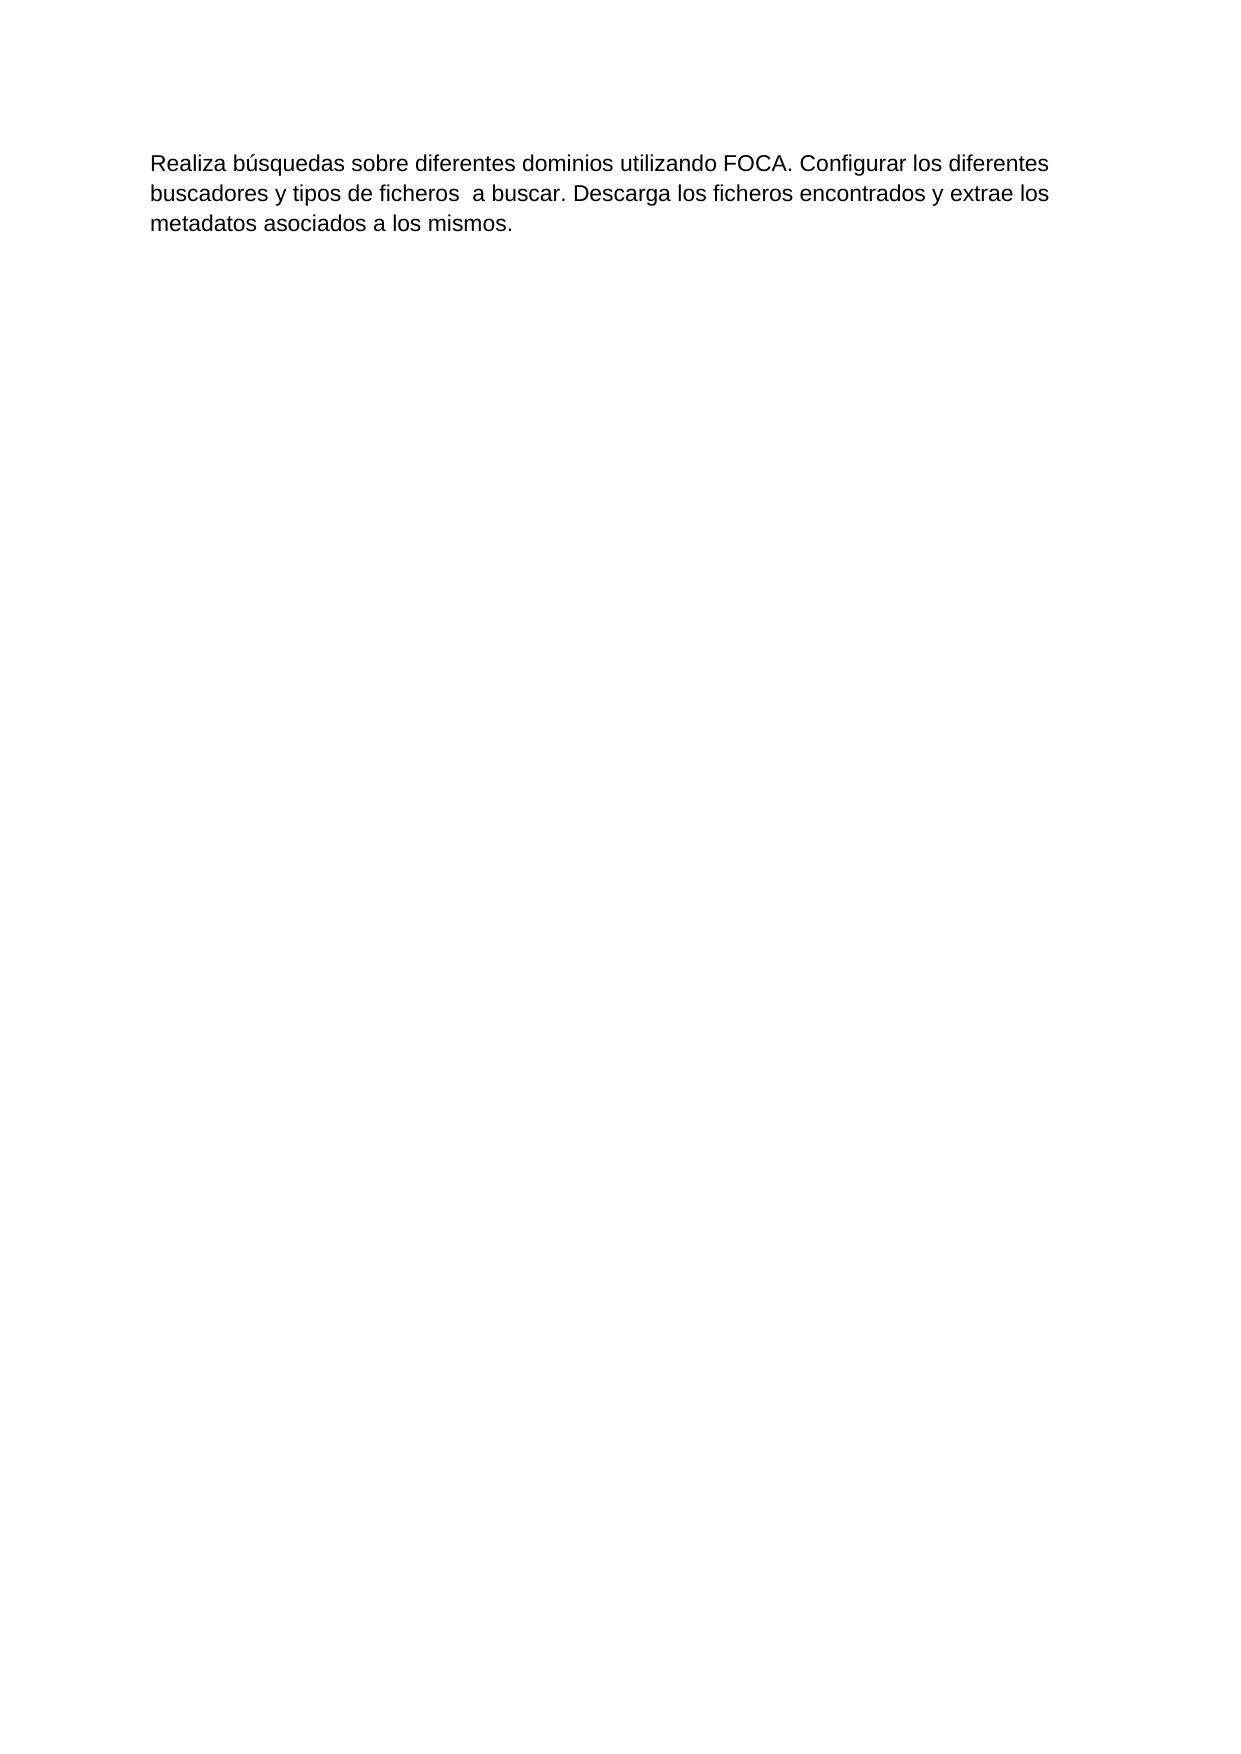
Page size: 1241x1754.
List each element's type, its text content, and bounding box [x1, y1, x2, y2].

text Realiza búsquedas sobre diferentes dominios utilizando FOCA. Configurar los diferentes buscadores y tipos de ficheros a buscar. Descarga los ficheros encontrados y extrae los metadatos asociados a los mismos. [150, 150, 1090, 237]
